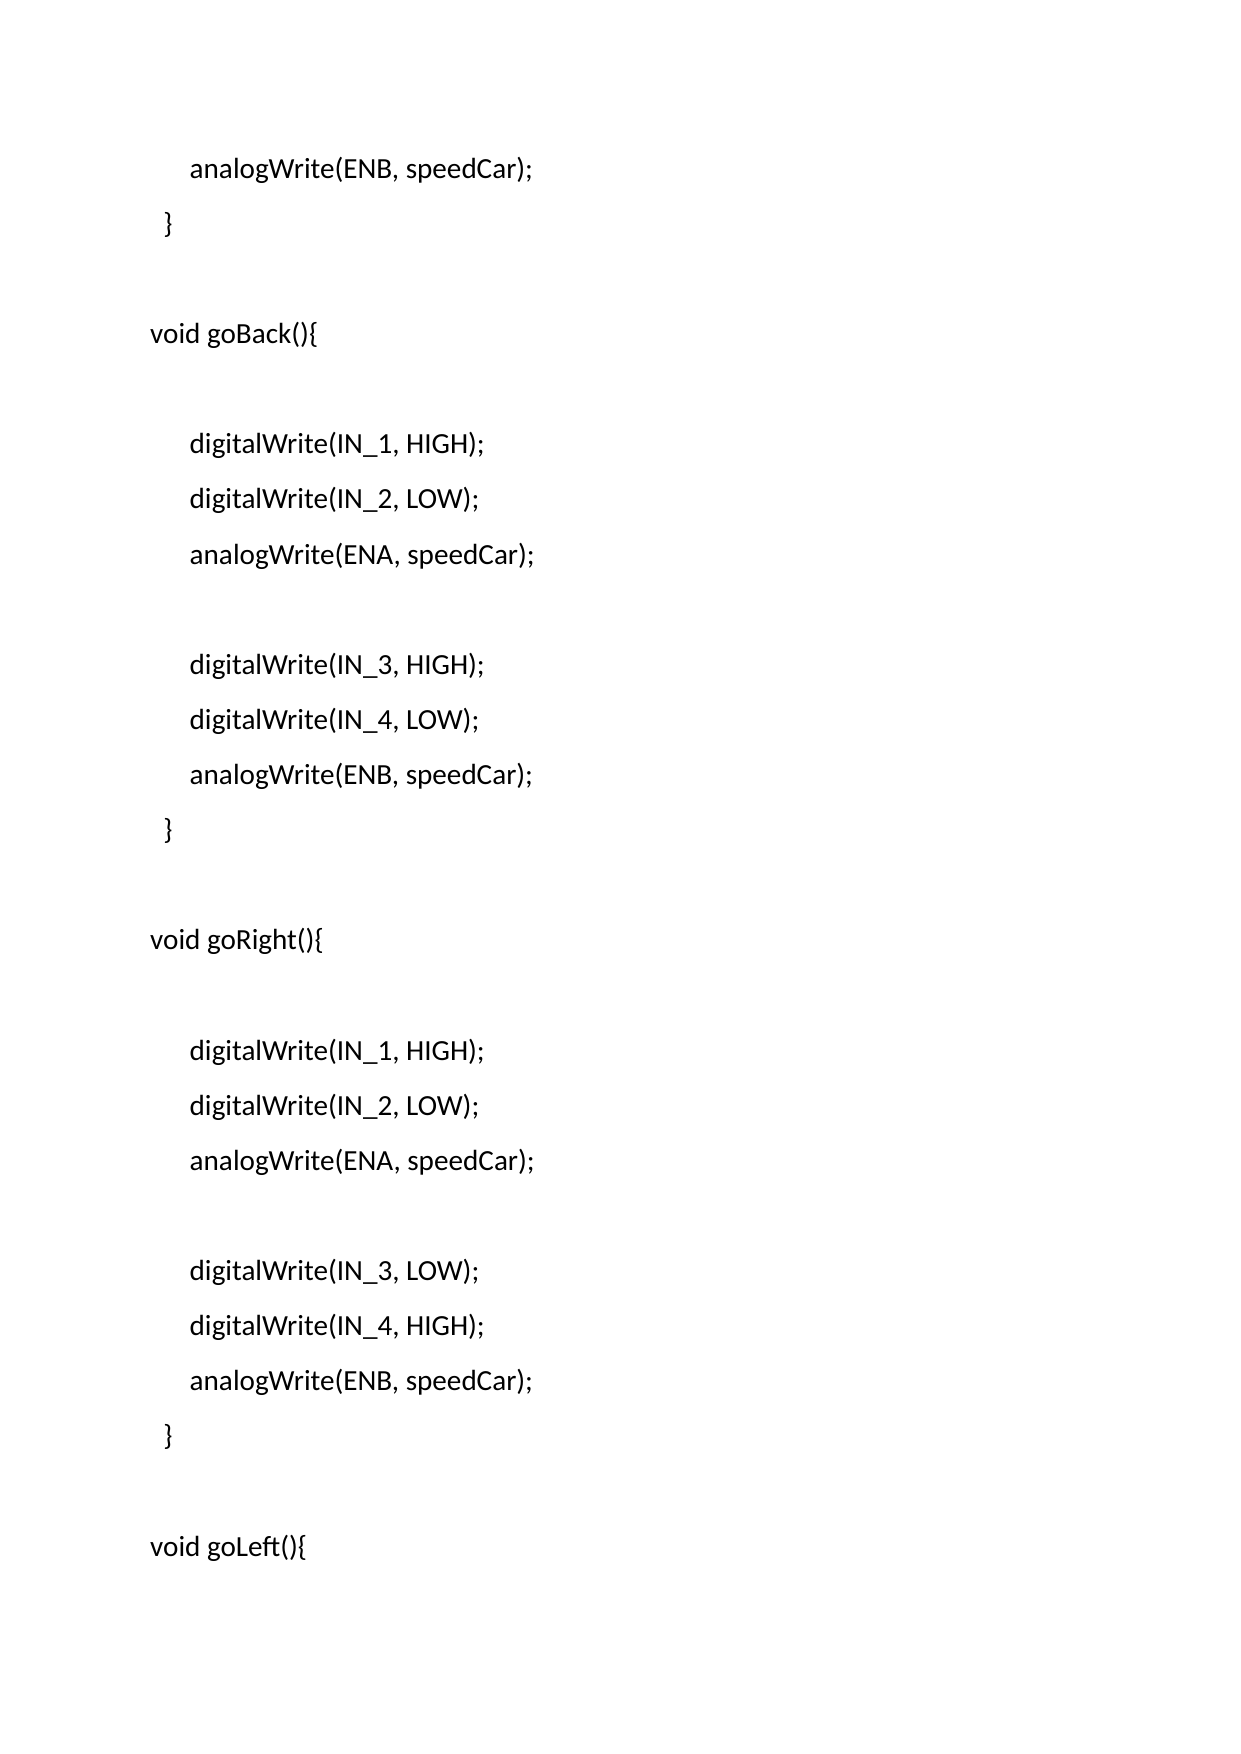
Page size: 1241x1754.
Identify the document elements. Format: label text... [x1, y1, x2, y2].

text analogWrite(ENA, speedCar); [150, 536, 1090, 571]
text digitalWrite(IN_2, LOW); [150, 481, 1090, 516]
text digitalWrite(IN_3, HIGH); [150, 646, 1090, 682]
text void goRight(){ [150, 921, 1090, 957]
text } [150, 1417, 1090, 1453]
text digitalWrite(IN_2, LOW); [150, 1087, 1090, 1122]
text digitalWrite(IN_1, HIGH); [150, 426, 1090, 461]
text analogWrite(ENB, speedCar); [150, 756, 1090, 792]
text analogWrite(ENB, speedCar); [150, 150, 1090, 186]
text digitalWrite(IN_1, HIGH); [150, 1032, 1090, 1067]
text digitalWrite(IN_4, HIGH); [150, 1307, 1090, 1343]
text analogWrite(ENB, speedCar); [150, 1362, 1090, 1398]
text digitalWrite(IN_4, LOW); [150, 701, 1090, 737]
text analogWrite(ENA, speedCar); [150, 1142, 1090, 1177]
text } [150, 811, 1090, 847]
text void goBack(){ [150, 315, 1090, 351]
text digitalWrite(IN_3, LOW); [150, 1252, 1090, 1288]
text } [150, 205, 1090, 241]
text void goLeft(){ [150, 1528, 1090, 1563]
